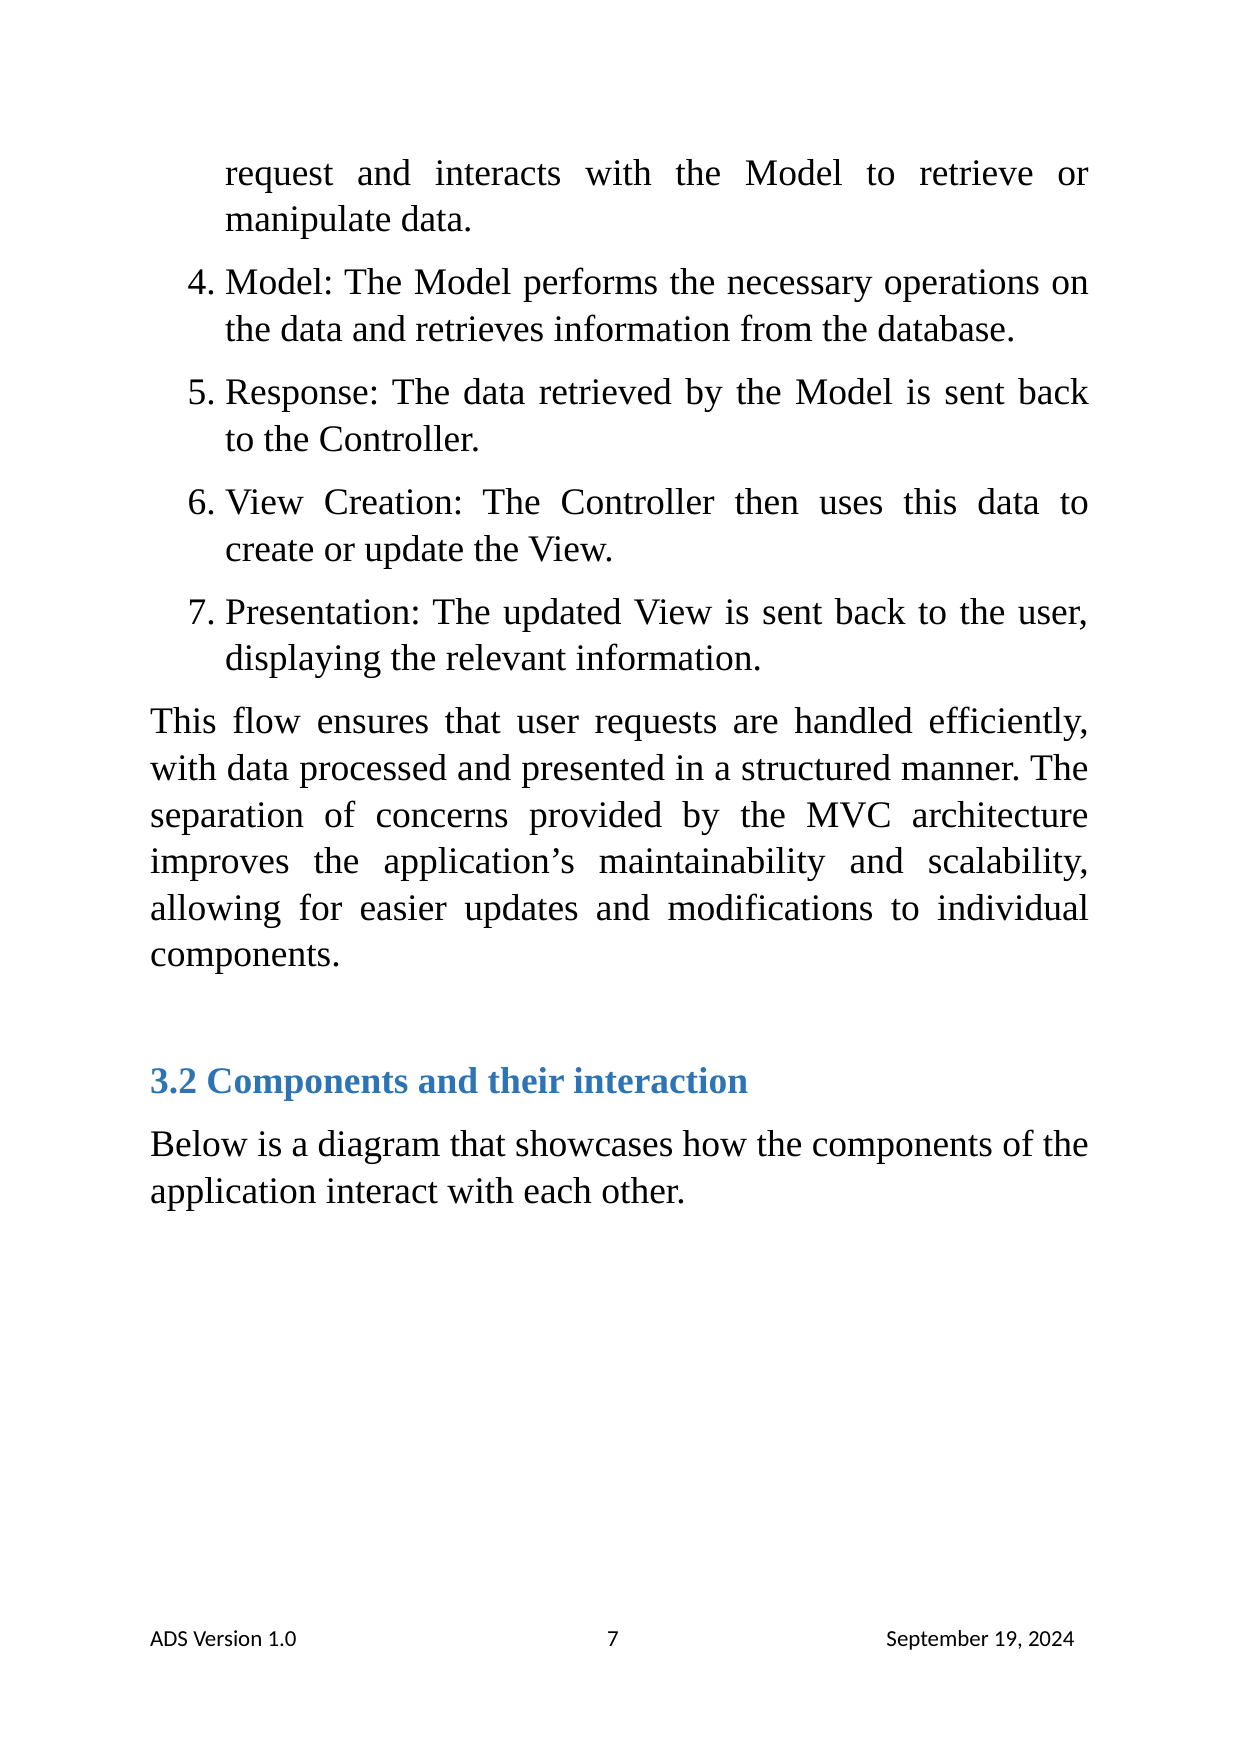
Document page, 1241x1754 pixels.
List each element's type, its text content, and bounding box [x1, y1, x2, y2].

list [187, 150, 1090, 240]
text 3.2 Components and their interaction [150, 1058, 1090, 1101]
text Below is a diagram that showcases how the components of the application interact with each other. [150, 1121, 1090, 1211]
list Model: The Model performs the necessary operations on the data and retrieves information from the database. [187, 260, 1090, 349]
list View Creation: The Controller then uses this data to create or update the View. [187, 479, 1090, 569]
list Response: The data retrieved by the Model is sent back to the Controller. [187, 369, 1090, 459]
text This flow ensures that user requests are handled efficiently, with data processed and presented in a structured manner. The separation of concerns provided by the MVC architecture improves the application’s maintainability and scalability, allowing for easier updates and modifications to individual components. [150, 699, 1090, 975]
list Presentation: The updated View is sent back to the user, displaying the relevant information. [187, 589, 1090, 679]
